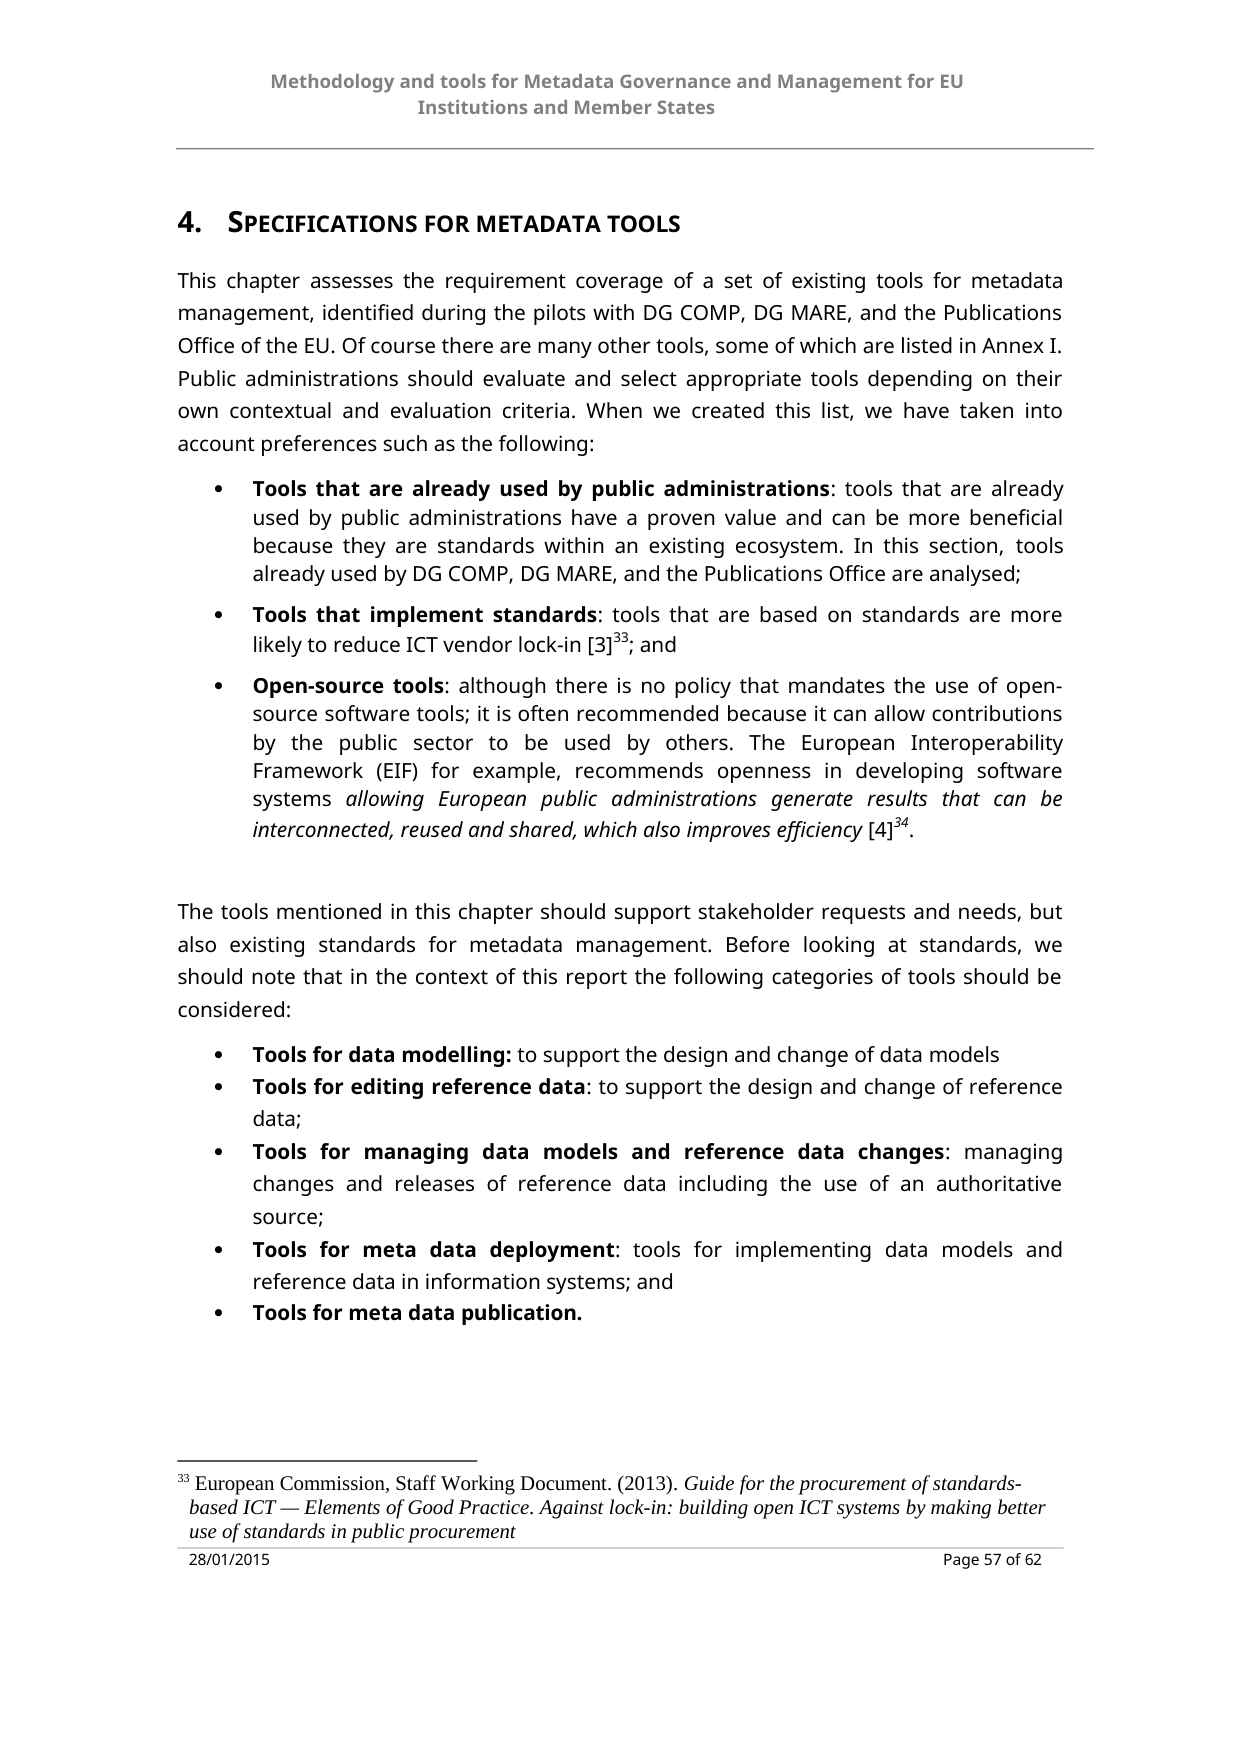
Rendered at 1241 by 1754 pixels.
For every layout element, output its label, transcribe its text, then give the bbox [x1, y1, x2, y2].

subtitle Tools for meta data publication. [215, 1300, 1115, 1325]
text This chapter assesses the requirement coverage of a set of existing tools for metadata management, identified during the pilots with DG COMP, DG MARE, and the Publications Office of the EU. Of course there are many other tools, some of which are listed in Annex I. Public administrations should evaluate and select appropriate tools depending on their own contextual and evaluation criteria. When we created this list, we have taken into account preferences such as the following: [177, 266, 1064, 457]
list Tools that are already used by public administrations: tools that are already used by public administrations have a proven value and can be more beneficial because they are standards within an existing ecosystem. In this section, tools already used by DG COMP, DG MARE, and the Publications Office are analysed; [215, 474, 1064, 588]
subtitle SPECIFICATIONS FOR METADATA TOOLS [177, 201, 1115, 241]
list Tools for managing data models and reference data changes: managing changes and releases of reference data including the use of an authoritative source; [215, 1137, 1063, 1231]
list Tools that implement standards: tools that are based on standards are more likely to reduce ICT vendor lock-in [3]33; and [215, 601, 1063, 658]
list Tools for editing reference data: to support the design and change of reference data; [215, 1072, 1064, 1133]
list Open-source tools: although there is no policy that mandates the use of open-source software tools; it is often recommended because it can allow contributions by the public sector to be used by others. The European Interoperability Framework (EIF) for example, recommends openness in developing software systems allowing European public administrations generate results that can be interconnected, reused and shared, which also improves efficiency [4]34. [215, 671, 1064, 843]
list Tools for meta data deployment: tools for implementing data models and reference data in information systems; and [215, 1235, 1063, 1296]
list Tools for data modelling: to support the design and change of data models [215, 1040, 1115, 1069]
text 33 European Commission, Staff Working Document. (2013). Guide for the procurement of standards- based ICT — Elements of Good Practice. Against lock-in: building open ICT systems by making better use of standards in public procurement [177, 1471, 1063, 1543]
text The tools mentioned in this chapter should support stakeholder requests and needs, but also existing standards for metadata management. Before looking at standards, we should note that in the context of this report the following categories of tools should be considered: [177, 897, 1063, 1023]
